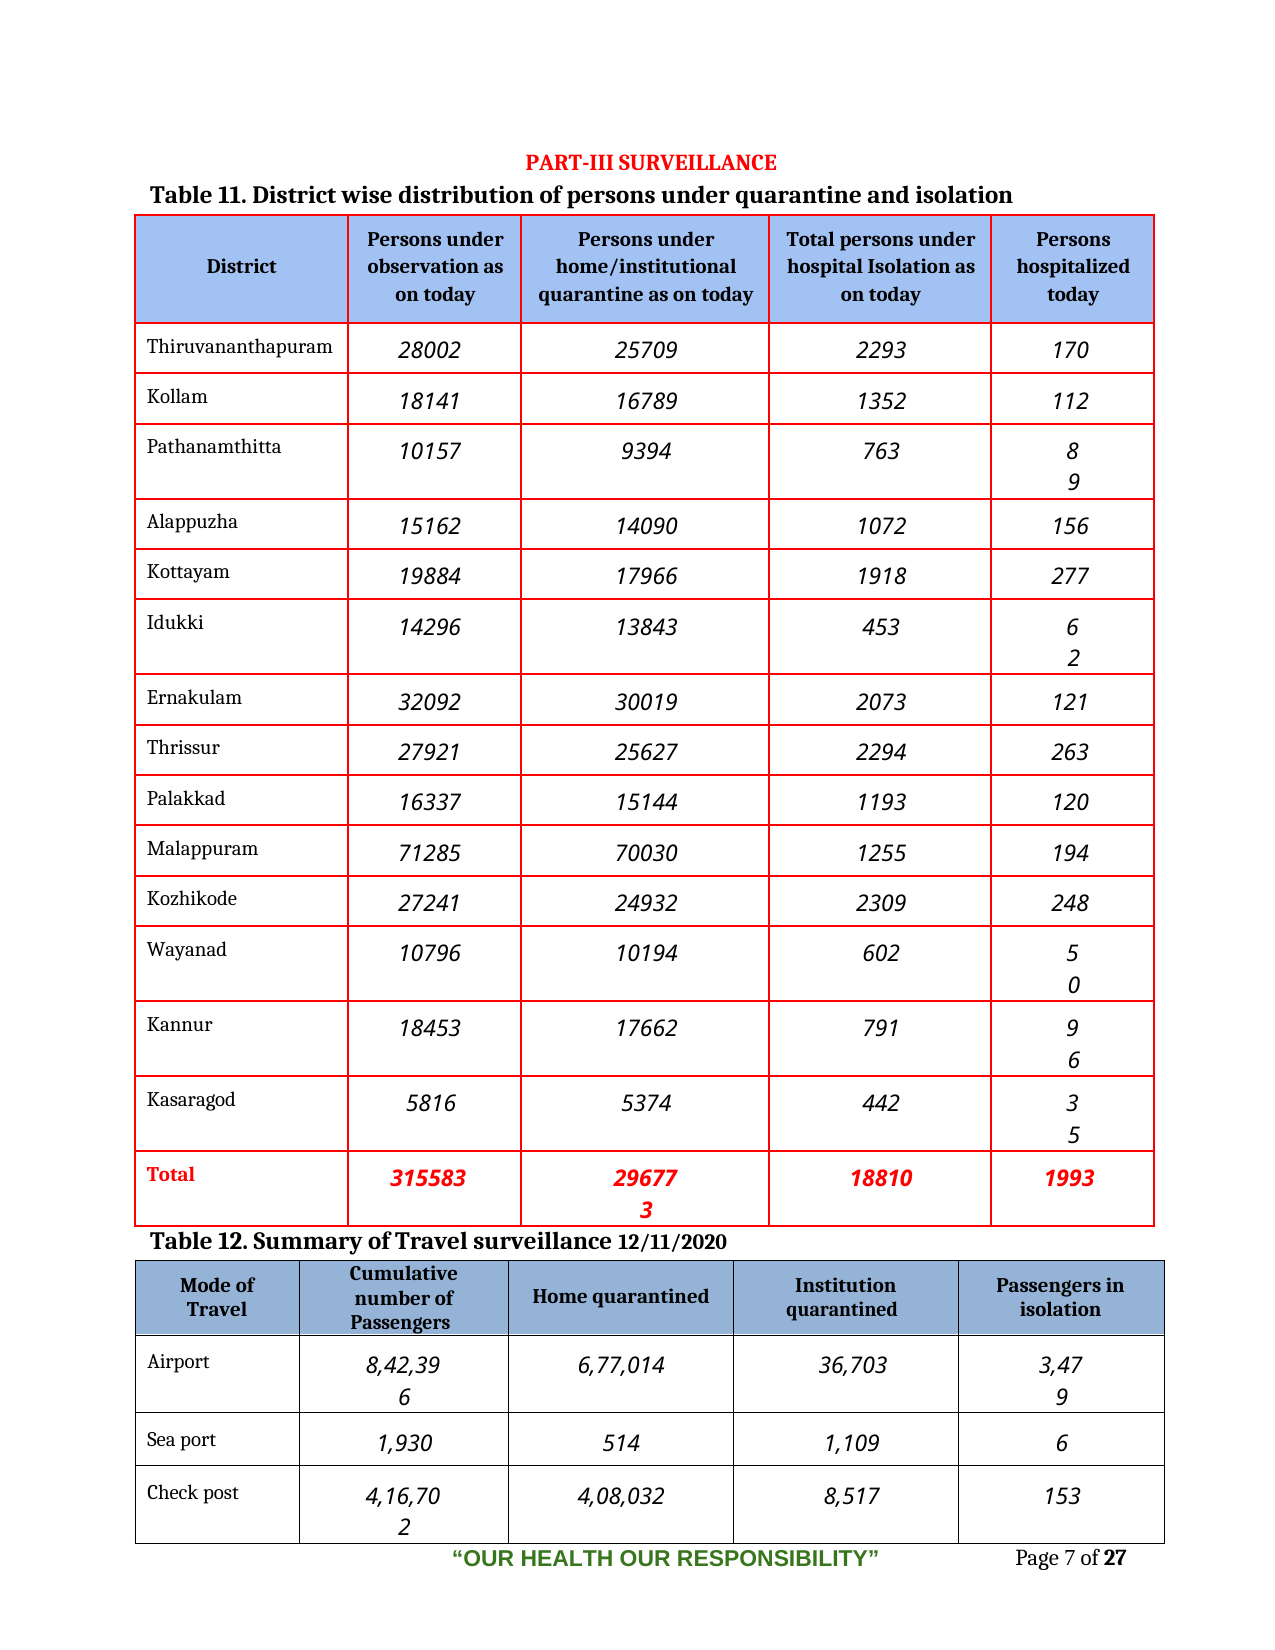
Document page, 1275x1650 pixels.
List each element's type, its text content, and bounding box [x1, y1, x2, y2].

table_cell Kozhikode [136, 877, 347, 925]
table_cell Ernakulam [136, 675, 347, 723]
table_cell 112 [992, 374, 1153, 422]
table_header Persons under home/institutional quarantine as on today [522, 216, 768, 322]
table_cell Kollam [136, 374, 347, 422]
text Table 12. Summary of Travel surveillance 12/11/2020 [150, 1227, 1202, 1256]
table_header Persons under observation as on today [349, 216, 520, 322]
table_cell 70030 [522, 826, 768, 874]
table_header Persons hospitalized today [992, 216, 1153, 322]
table_header Cumulative number of Passengers [300, 1261, 508, 1334]
table_cell 16789 [522, 374, 768, 422]
table_cell 17662 [522, 1002, 768, 1075]
table_cell 156 [992, 500, 1153, 548]
table_cell 25709 [522, 324, 768, 372]
table_cell Kannur [136, 1002, 347, 1075]
table_cell 17966 [522, 550, 768, 598]
table_header District [136, 216, 347, 322]
table_cell Idukki [136, 600, 347, 673]
table_cell 18141 [349, 374, 520, 422]
table_cell 10796 [349, 927, 520, 1000]
table_cell 15144 [522, 776, 768, 824]
table_cell 32092 [349, 675, 520, 723]
table_cell Total [136, 1152, 347, 1225]
table_cell 2293 [770, 324, 990, 372]
table_header Home quarantined [509, 1261, 733, 1334]
table_cell 14296 [349, 600, 520, 673]
table_cell 1993 [992, 1152, 1153, 1225]
table_cell 315583 [349, 1152, 520, 1225]
table_cell 8,42,396 [300, 1336, 508, 1412]
table_cell 62 [992, 600, 1153, 673]
table_cell 5374 [522, 1077, 768, 1150]
table_cell 89 [992, 425, 1153, 497]
table_cell 36,703 [734, 1336, 958, 1412]
table_header Total persons under hospital Isolation as on today [770, 216, 990, 322]
table_cell 248 [992, 877, 1153, 925]
table_cell 296773 [522, 1152, 768, 1225]
table_cell 27921 [349, 726, 520, 774]
table_cell 27241 [349, 877, 520, 925]
table_cell Kottayam [136, 550, 347, 598]
table_cell 263 [992, 726, 1153, 774]
table_cell 1193 [770, 776, 990, 824]
table_header Passengers in isolation [959, 1261, 1164, 1334]
table_cell 10194 [522, 927, 768, 1000]
table_cell 120 [992, 776, 1153, 824]
table_cell 3,479 [959, 1336, 1164, 1412]
table_cell 5816 [349, 1077, 520, 1150]
table_cell 24932 [522, 877, 768, 925]
table_cell 763 [770, 425, 990, 497]
table_cell 14090 [522, 500, 768, 548]
table_cell 602 [770, 927, 990, 1000]
table_cell Pathanamthitta [136, 425, 347, 497]
table_cell 16337 [349, 776, 520, 824]
table_cell Wayanad [136, 927, 347, 1000]
table_cell 50 [992, 927, 1153, 1000]
text Table 11. District wise distribution of persons under quarantine and isolation [150, 181, 1202, 209]
table_cell 10157 [349, 425, 520, 497]
table_cell Airport [136, 1336, 299, 1412]
table_cell 514 [509, 1413, 733, 1465]
table_cell 1352 [770, 374, 990, 422]
table_cell 2073 [770, 675, 990, 723]
table_cell Thiruvananthapuram [136, 324, 347, 372]
table_cell 1255 [770, 826, 990, 874]
table_cell 170 [992, 324, 1153, 372]
table_cell 4,08,032 [509, 1466, 733, 1542]
table_cell 35 [992, 1077, 1153, 1150]
table_cell 8,517 [734, 1466, 958, 1542]
table_cell Palakkad [136, 776, 347, 824]
table_cell Check post [136, 1466, 299, 1542]
table_cell 153 [959, 1466, 1164, 1542]
table_cell 121 [992, 675, 1153, 723]
table_cell 71285 [349, 826, 520, 874]
table_cell 2294 [770, 726, 990, 774]
table_cell Malappuram [136, 826, 347, 874]
table_cell 18453 [349, 1002, 520, 1075]
table_cell 15162 [349, 500, 520, 548]
table_cell 277 [992, 550, 1153, 598]
table_cell 2309 [770, 877, 990, 925]
text PART-III SURVEILLANCE [521, 150, 781, 177]
table_cell 194 [992, 826, 1153, 874]
table_cell 9394 [522, 425, 768, 497]
table_cell 1,930 [300, 1413, 508, 1465]
table_cell 1918 [770, 550, 990, 598]
table_cell 28002 [349, 324, 520, 372]
table_cell 453 [770, 600, 990, 673]
table_cell 1,109 [734, 1413, 958, 1465]
table_cell 18810 [770, 1152, 990, 1225]
table_cell 13843 [522, 600, 768, 673]
table_cell 25627 [522, 726, 768, 774]
table_cell 4,16,702 [300, 1466, 508, 1542]
table_cell 1072 [770, 500, 990, 548]
table_cell 96 [992, 1002, 1153, 1075]
table_cell Alappuzha [136, 500, 347, 548]
table_cell 30019 [522, 675, 768, 723]
table_header Institution quarantined [734, 1261, 958, 1334]
table_header Mode of Travel [136, 1261, 299, 1334]
table_cell 6 [959, 1413, 1164, 1465]
table_cell 791 [770, 1002, 990, 1075]
table_cell Sea port [136, 1413, 299, 1465]
table_cell 442 [770, 1077, 990, 1150]
table_cell 6,77,014 [509, 1336, 733, 1412]
table_cell 19884 [349, 550, 520, 598]
table_cell Thrissur [136, 726, 347, 774]
table_cell Kasaragod [136, 1077, 347, 1150]
